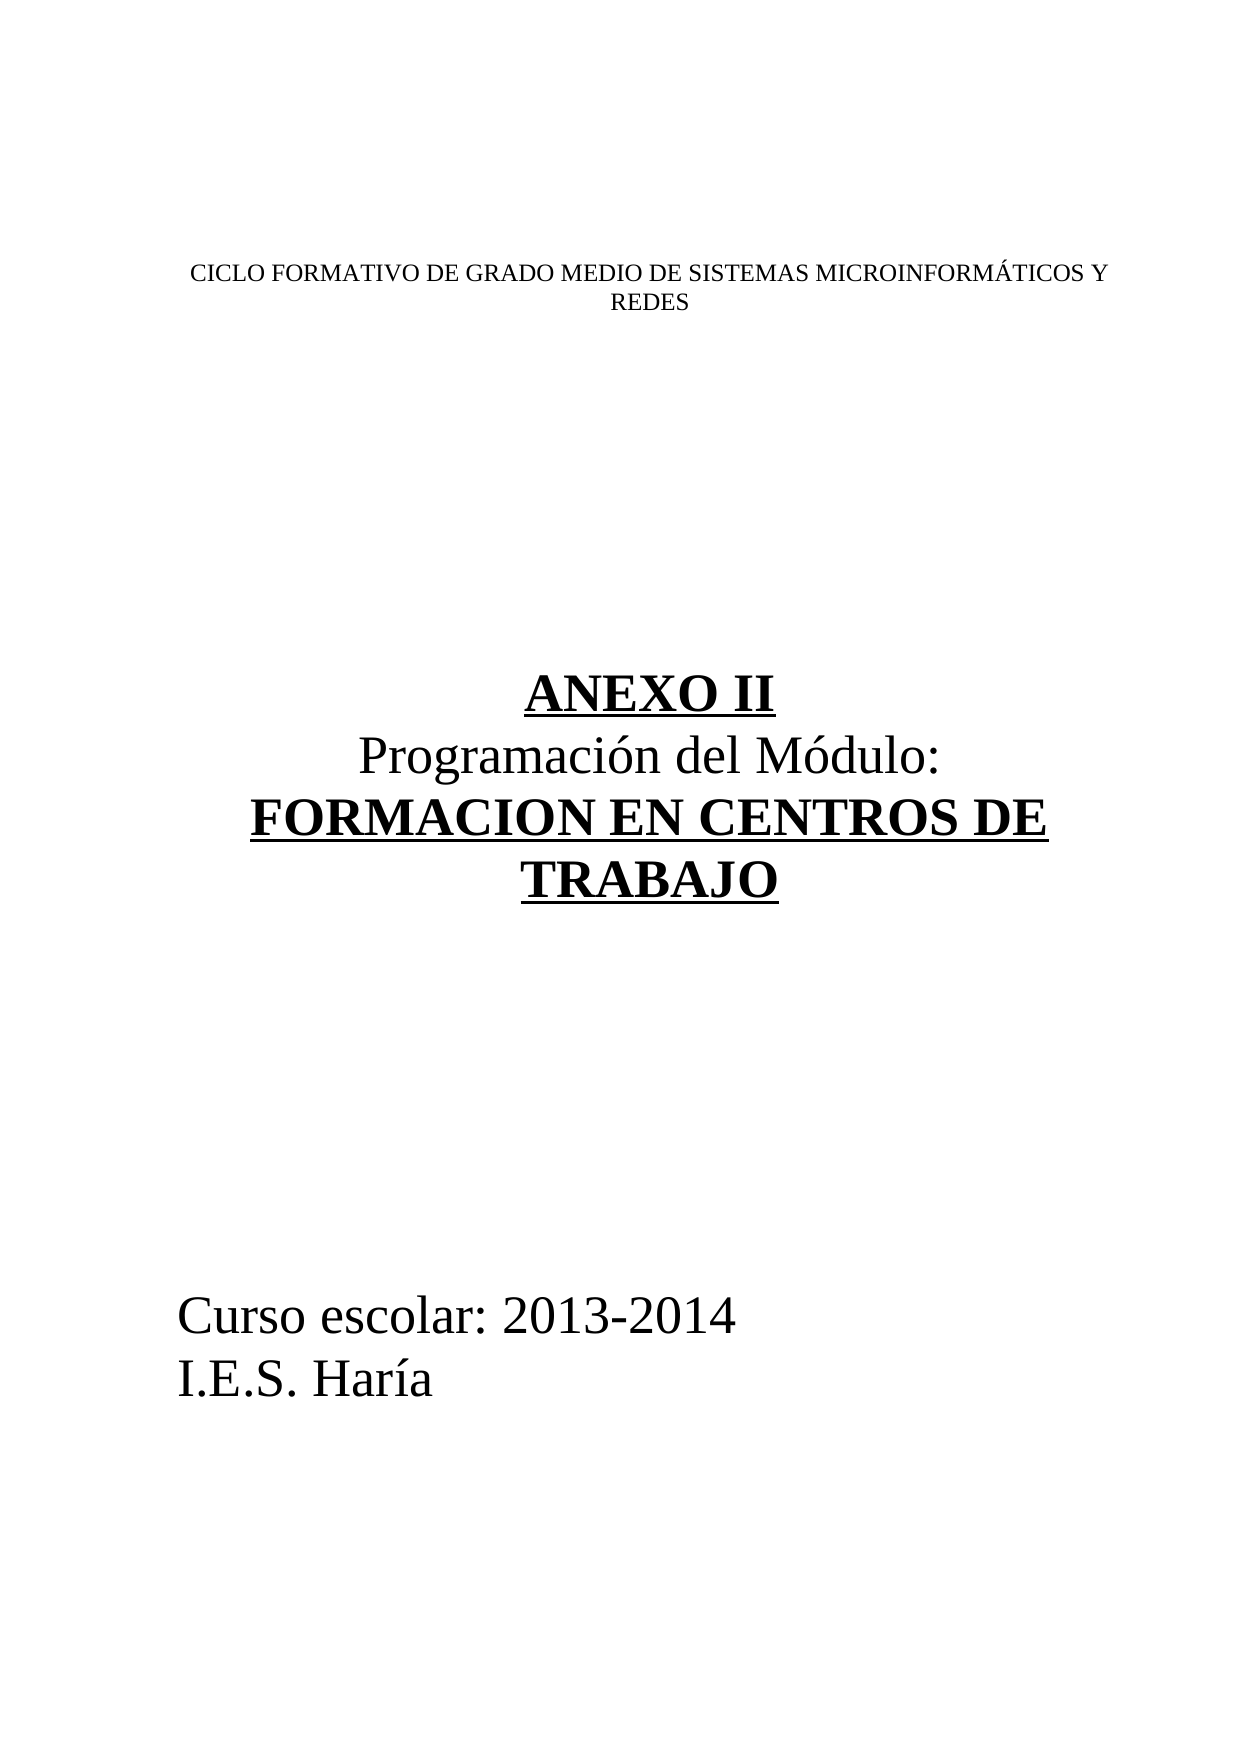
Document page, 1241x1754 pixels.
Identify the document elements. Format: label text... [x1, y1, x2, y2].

text I.E.S. Haría [177, 1346, 1122, 1408]
text Curso escolar: 2013-2014 [177, 1283, 1122, 1346]
text ANEXO II [177, 661, 1122, 723]
text CICLO FORMATIVO DE GRADO MEDIO DE SISTEMAS MICROINFORMÁTICOS Y REDES [177, 258, 1122, 316]
text Programación del Módulo: [177, 723, 1122, 785]
text FORMACION EN CENTROS DE TRABAJO [177, 785, 1122, 910]
